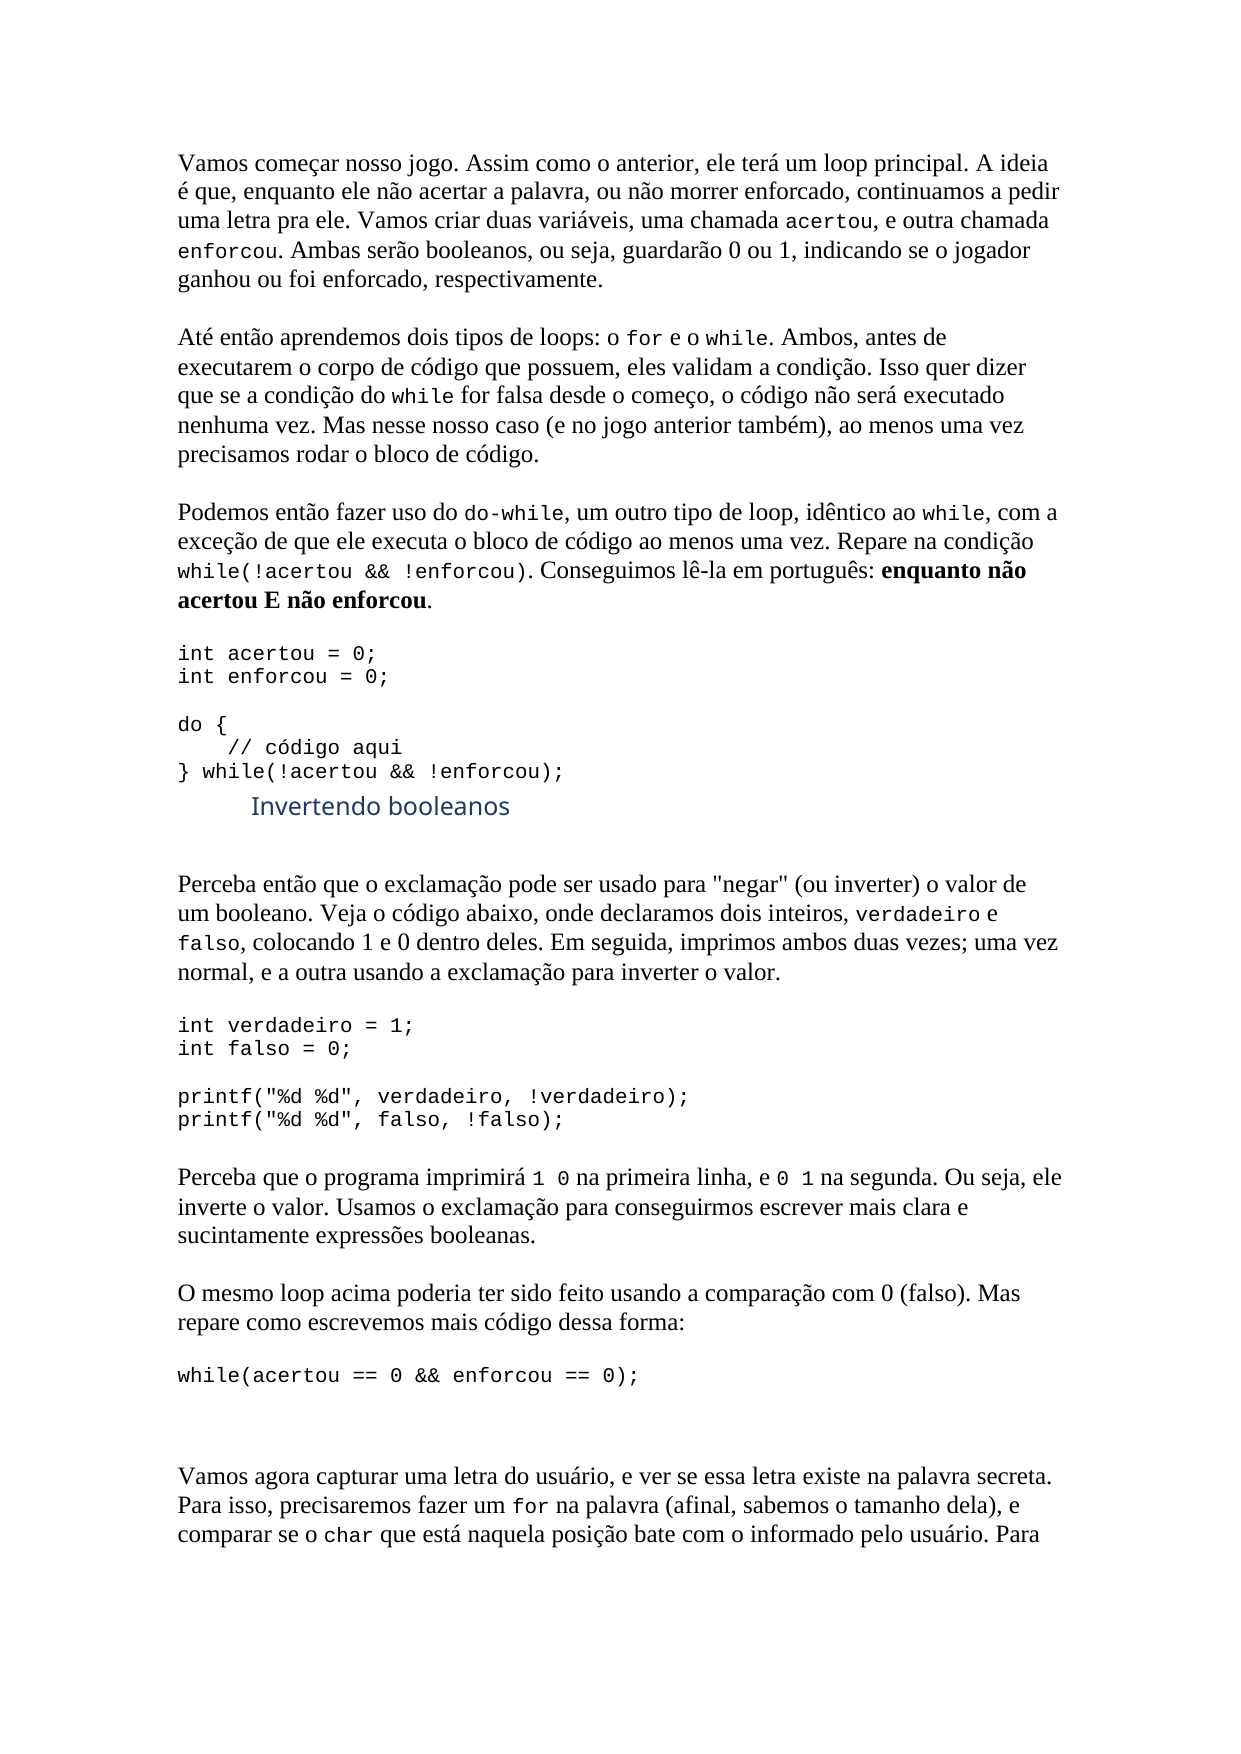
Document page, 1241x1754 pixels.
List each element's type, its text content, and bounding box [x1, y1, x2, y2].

text Podemos então fazer uso do do-while, um outro tipo de loop, idêntico ao while, com a exceção de que ele executa o bloco de código ao menos uma vez. Repare na condição while(!acertou && !enforcou). Conseguimos lê-la em português: enquanto não acertou E não enforcou. [177, 497, 1063, 613]
text O mesmo loop acima poderia ter sido feito usando a comparação com 0 (falso). Mas repare como escrevemos mais código dessa forma: [177, 1278, 1063, 1336]
text Até então aprendemos dois tipos de loops: o for e o while. Ambos, antes de executarem o corpo de código que possuem, eles validam a condição. Isso quer dizer que se a condição do while for falsa desde o começo, o código não será executado nenhuma vez. Mas nesse nosso caso (e no jogo anterior também), ao menos uma vez precisamos rodar o bloco de código. [177, 322, 1063, 468]
text int enforcou = 0; [177, 666, 1063, 690]
text printf("%d %d", falso, !falso); [177, 1109, 1063, 1133]
text while(acertou == 0 && enforcou == 0); [177, 1365, 1063, 1389]
text int acertou = 0; [177, 643, 1063, 666]
text do { [177, 713, 1063, 737]
text int falso = 0; [177, 1038, 1063, 1062]
text Vamos começar nosso jogo. Assim como o anterior, ele terá um loop principal. A ideia é que, enquanto ele não acertar a palavra, ou não morrer enforcado, continuamos a pedir uma letra pra ele. Vamos criar duas variáveis, uma chamada acertou, e outra chamada enforcou. Ambas serão booleanos, ou seja, guardarão 0 ou 1, indicando se o jogador ganhou ou foi enforcado, respectivamente. [177, 148, 1063, 293]
text // código aqui [177, 737, 1063, 761]
text Perceba então que o exclamação pode ser usado para "negar" (ou inverter) o valor de um booleano. Veja o código abaixo, onde declaramos dois inteiros, verdadeiro e falso, colocando 1 e 0 dentro deles. Em seguida, imprimos ambos duas vezes; uma vez normal, e a outra usando a exclamação para inverter o valor. [177, 869, 1063, 986]
subtitle Invertendo booleanos [177, 789, 1063, 823]
text Perceba que o programa imprimirá 1 0 na primeira linha, e 0 1 na segunda. Ou seja, ele inverte o valor. Usamos o exclamação para conseguirmos escrever mais clara e sucintamente expressões booleanas. [177, 1162, 1063, 1249]
text } while(!acertou && !enforcou); [177, 761, 1063, 784]
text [177, 1461, 1063, 1549]
text int verdadeiro = 1; [177, 1015, 1063, 1038]
text printf("%d %d", verdadeiro, !verdadeiro); [177, 1086, 1063, 1109]
